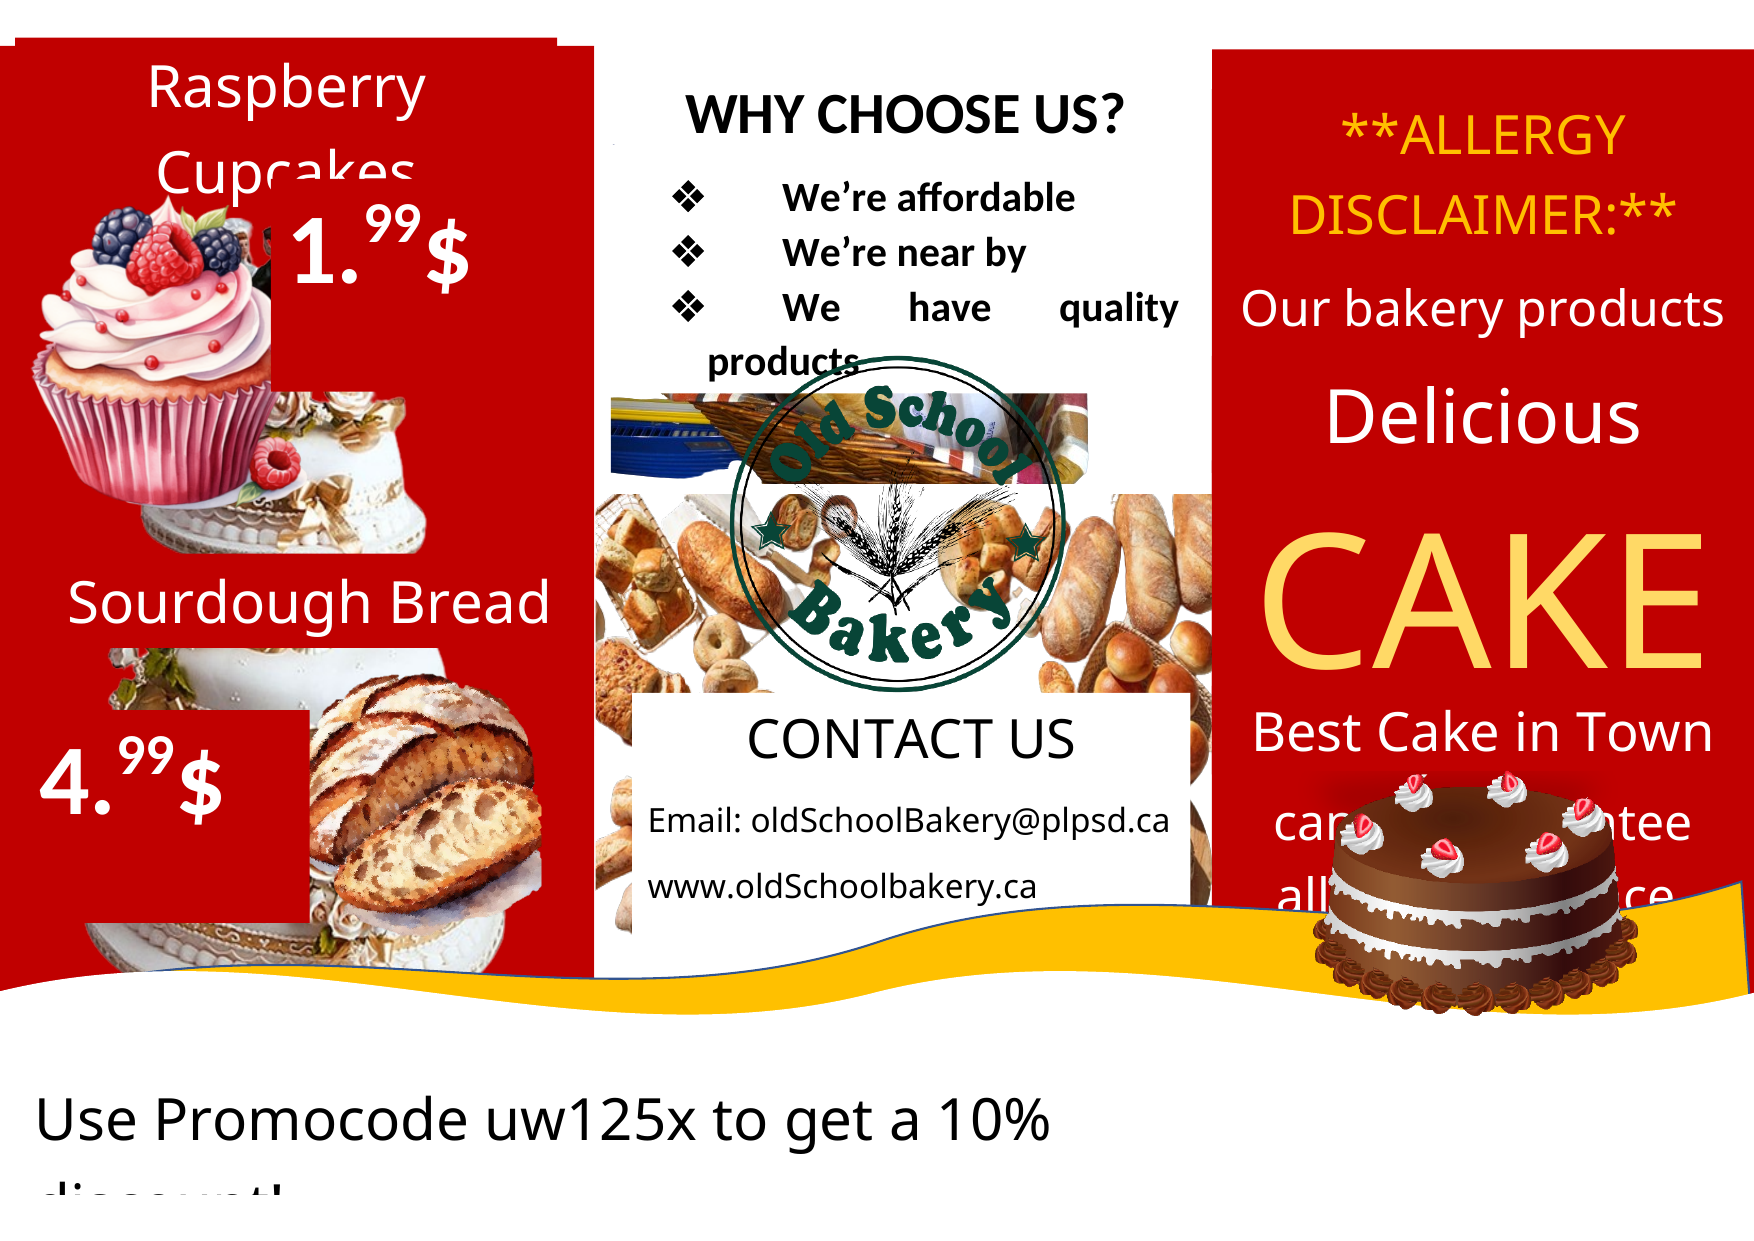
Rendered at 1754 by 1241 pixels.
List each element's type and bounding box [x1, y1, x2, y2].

picture [595, 54, 1214, 977]
picture [0, 170, 574, 984]
picture [1313, 770, 1638, 1016]
